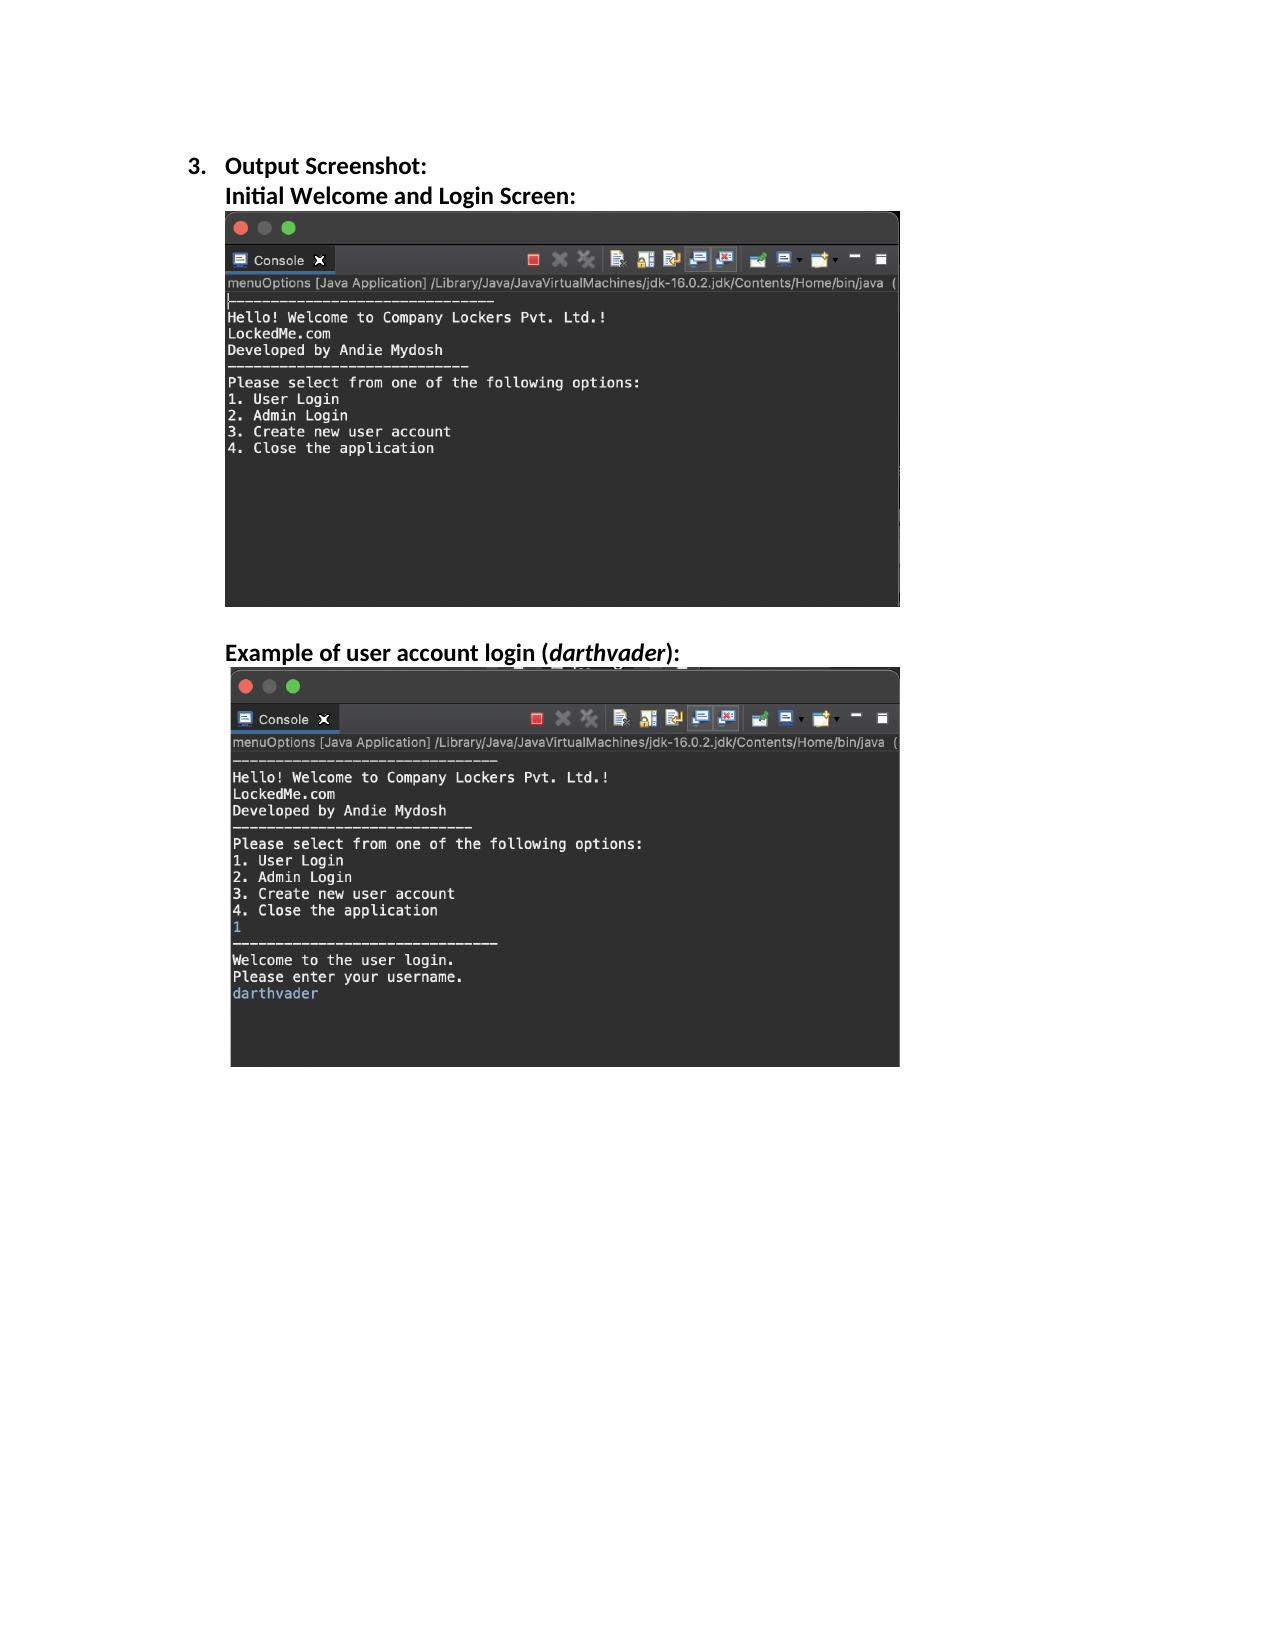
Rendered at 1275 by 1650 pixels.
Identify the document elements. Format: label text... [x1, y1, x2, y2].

list Initial Welcome and Login Screen: [225, 181, 1125, 211]
list Output Screenshot: [187, 150, 1125, 181]
picture [225, 211, 900, 607]
list Example of user account login (darthvader): [225, 637, 1125, 667]
picture [230, 667, 900, 1067]
